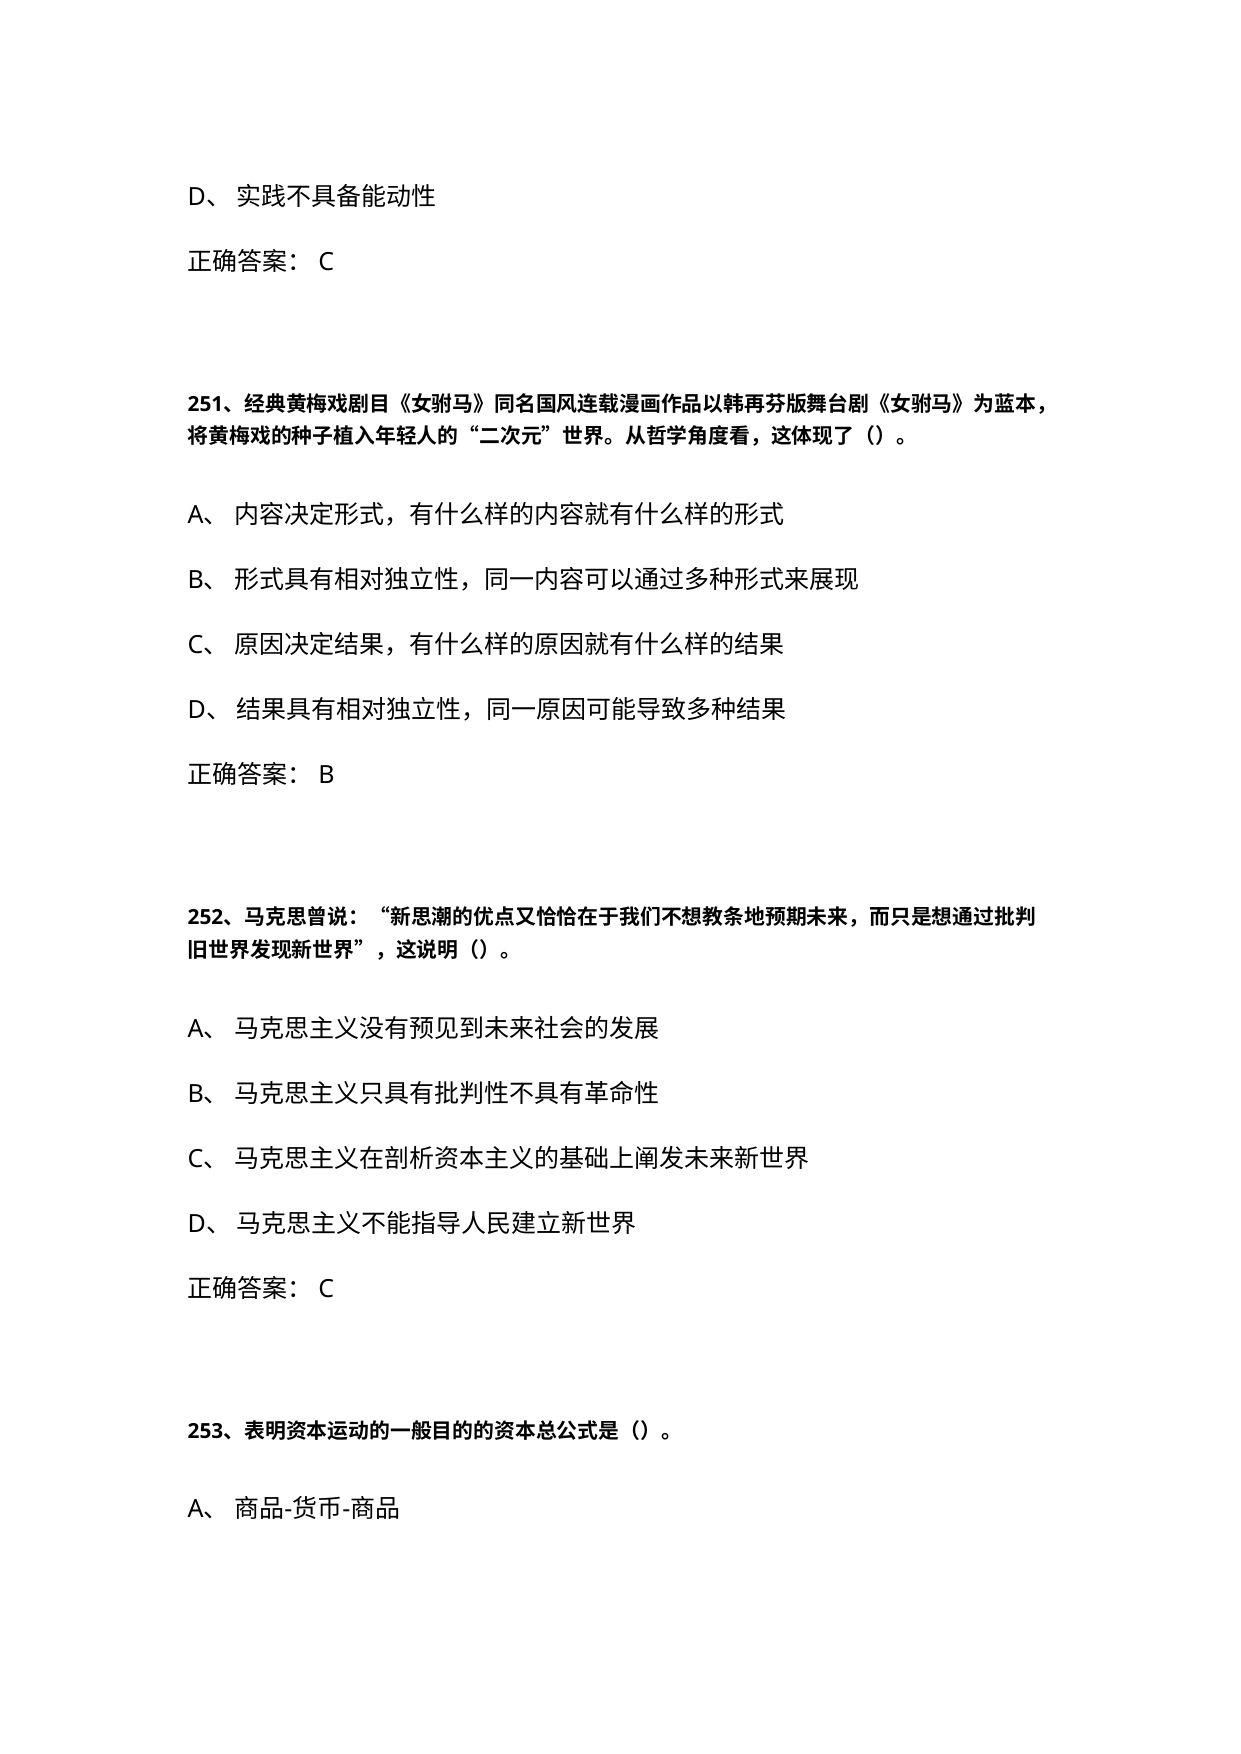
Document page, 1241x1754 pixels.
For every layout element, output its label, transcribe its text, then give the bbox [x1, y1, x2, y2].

text 251、经典黄梅戏剧目《女驸马》同名国风连载漫画作品以韩再芬版舞台剧《女驸马》为蓝本，将黄梅戏的种子植入年轻人的“二次元”世界。从哲学角度看，这体现了（）。 [187, 386, 1053, 451]
text D、 马克思主义不能指导人民建立新世界 [187, 1189, 1053, 1254]
text B、 马克思主义只具有批判性不具有革命性 [187, 1059, 1053, 1124]
text 正确答案： C [187, 1254, 1053, 1319]
text 正确答案： B [187, 740, 1053, 805]
text C、 原因决定结果，有什么样的原因就有什么样的结果 [187, 610, 1053, 675]
text D、 结果具有相对独立性，同一原因可能导致多种结果 [187, 675, 1053, 740]
text B、 形式具有相对独立性，同一内容可以通过多种形式来展现 [187, 545, 1053, 610]
text C、 马克思主义在剖析资本主义的基础上阐发未来新世界 [187, 1124, 1053, 1189]
text 253、表明资本运动的一般目的的资本总公式是（）。 [187, 1413, 1053, 1445]
text 正确答案： C [187, 227, 1053, 292]
text 252、马克思曾说：“新思潮的优点又恰恰在于我们不想教条地预期未来，而只是想通过批判旧世界发现新世界”，这说明（）。 [187, 899, 1053, 964]
text D、 实践不具备能动性 [187, 162, 1053, 227]
text A、 马克思主义没有预见到未来社会的发展 [187, 994, 1053, 1059]
text A、 内容决定形式，有什么样的内容就有什么样的形式 [187, 480, 1053, 545]
text A、 商品-货币-商品 [187, 1474, 1053, 1539]
